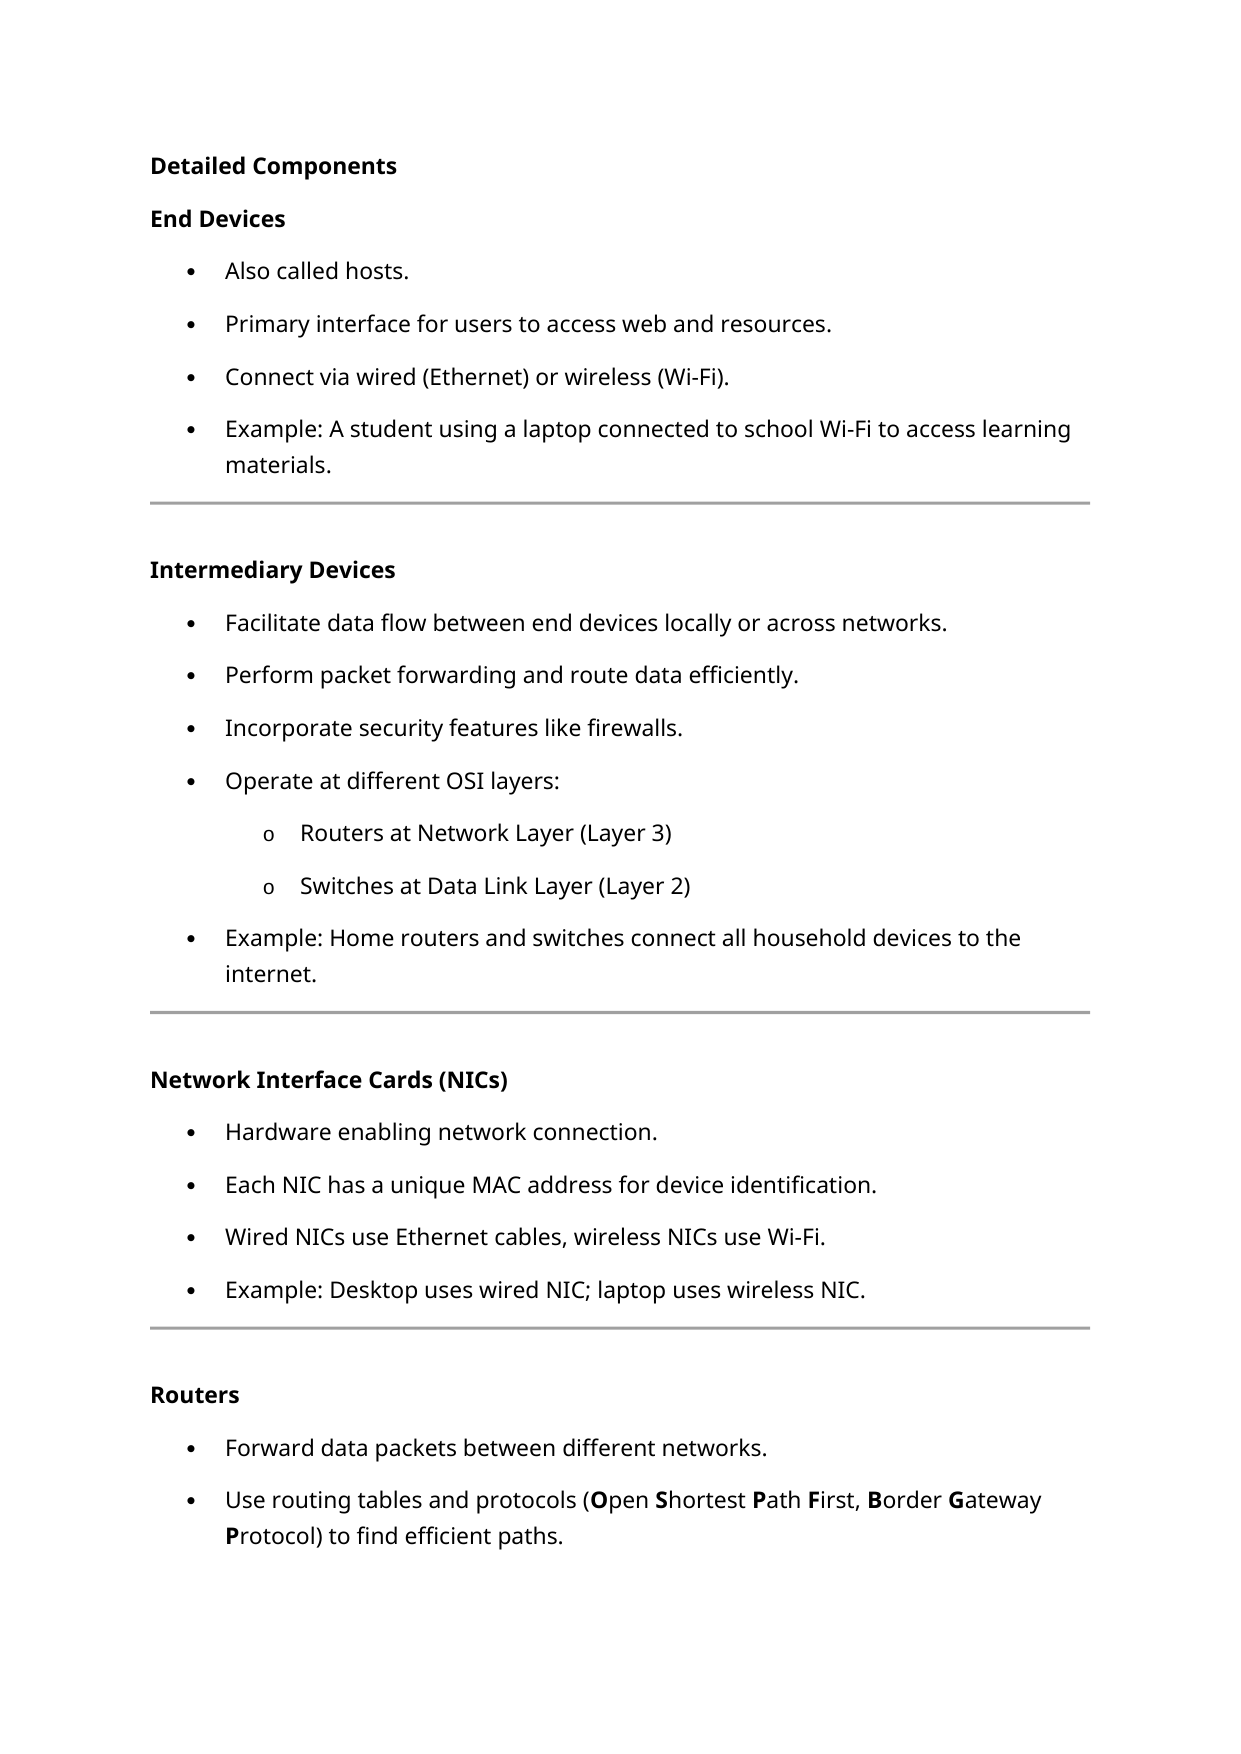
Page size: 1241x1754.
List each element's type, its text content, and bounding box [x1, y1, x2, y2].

list Routers at Network Layer (Layer 3) [262, 817, 1090, 848]
list Each NIC has a unique MAC address for device identification. [187, 1169, 1090, 1200]
list Example: A student using a laptop connected to school Wi-Fi to access learning materials. [187, 413, 1090, 480]
text Routers [150, 1379, 1090, 1410]
text End Devices [150, 203, 1090, 234]
list Example: Desktop uses wired NIC; laptop uses wireless NIC. [187, 1274, 1090, 1305]
list Example: Home routers and switches connect all household devices to the internet. [187, 922, 1090, 989]
list Wired NICs use Ethernet cables, wireless NICs use Wi-Fi. [187, 1221, 1090, 1253]
text Detailed Components [150, 150, 1090, 181]
list Hardware enabling network connection. [187, 1116, 1090, 1147]
list Facilitate data flow between end devices locally or across networks. [187, 607, 1090, 638]
list Also called hosts. [187, 255, 1090, 286]
list Switches at Data Link Layer (Layer 2) [262, 870, 1090, 901]
list Incorporate security features like firewalls. [187, 712, 1090, 743]
list Operate at different OSI layers: [187, 764, 1090, 796]
list Forward data packets between different networks. [187, 1432, 1090, 1463]
list Connect via wired (Ethernet) or wireless (Wi-Fi). [187, 360, 1090, 392]
text Network Interface Cards (NICs) [150, 1063, 1090, 1095]
list Perform packet forwarding and route data efficiently. [187, 659, 1090, 691]
list Primary interface for users to access web and resources. [187, 308, 1090, 339]
list Use routing tables and protocols (Open Shortest Path First, Border Gateway Protocol) to find efficient paths. [187, 1484, 1090, 1552]
text Intermediary Devices [150, 554, 1090, 585]
